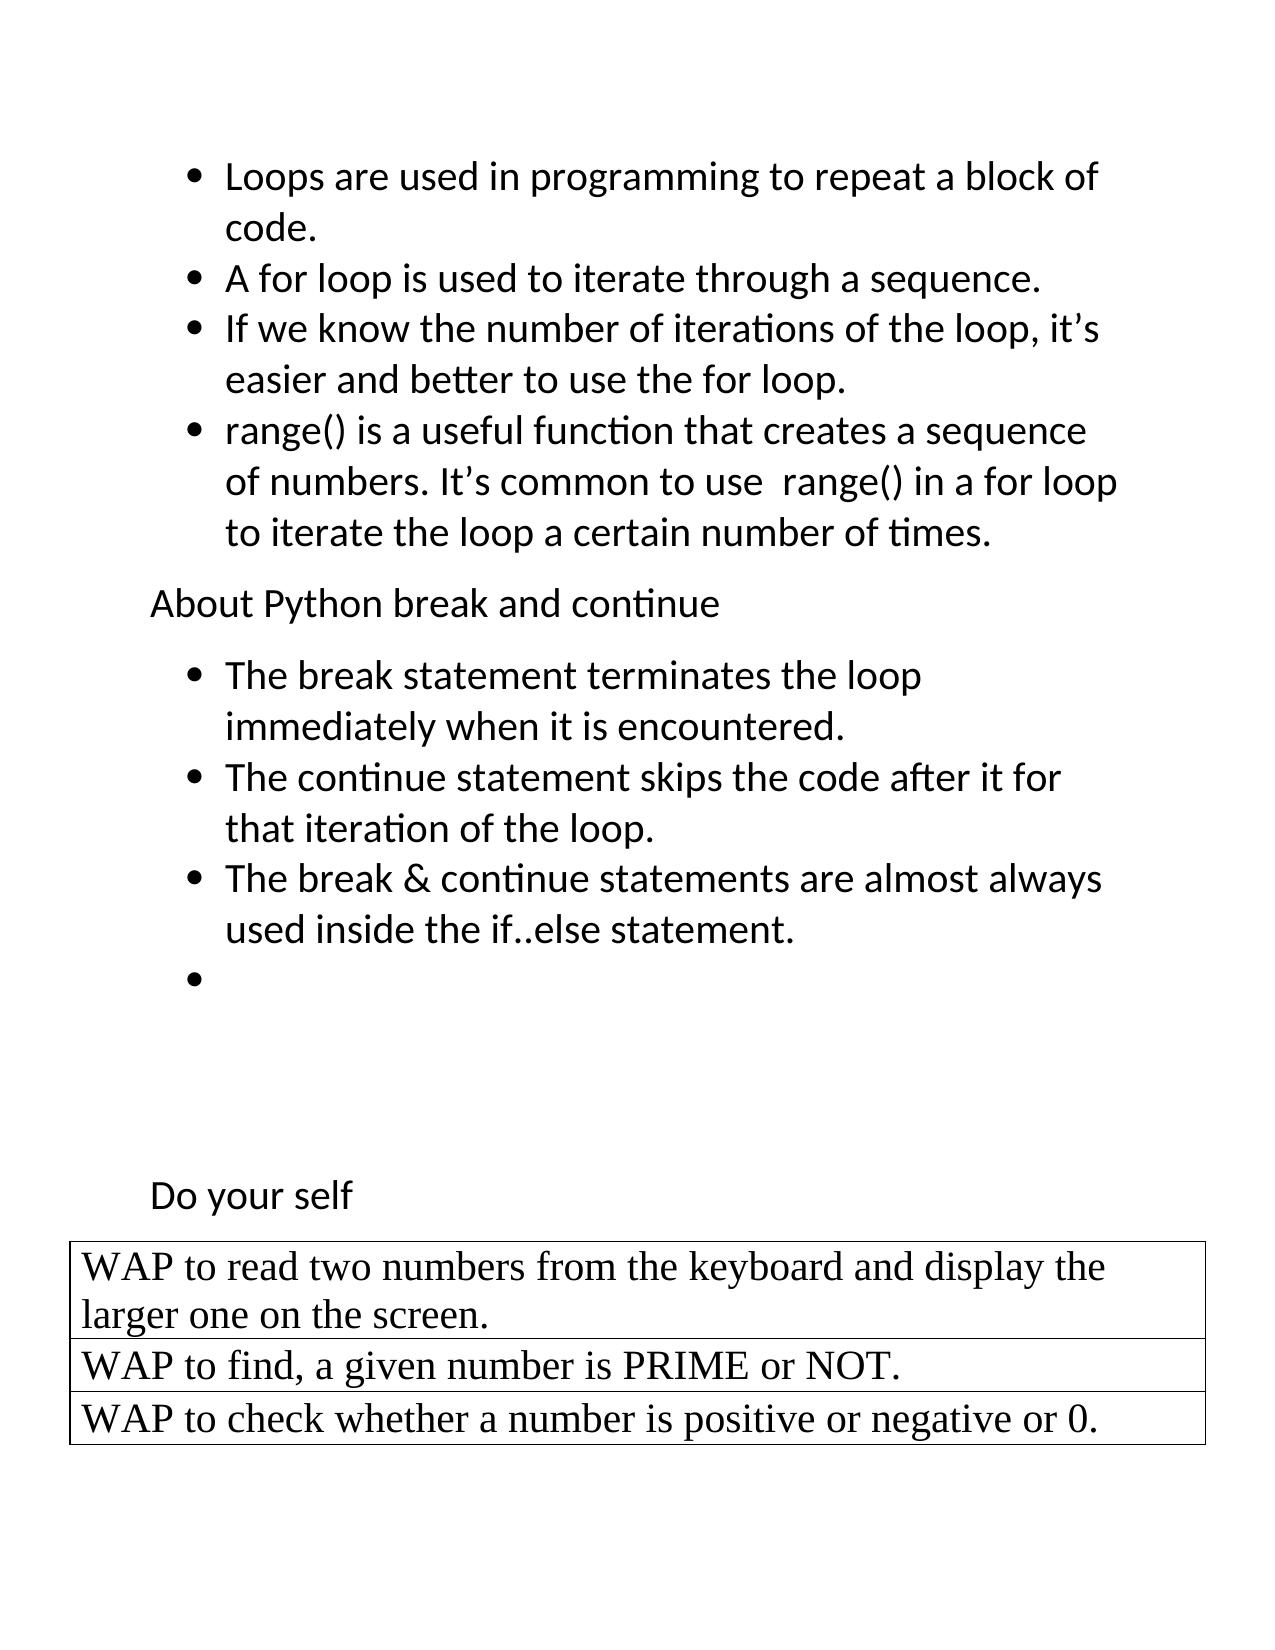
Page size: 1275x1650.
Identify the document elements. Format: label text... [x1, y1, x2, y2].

list The continue statement skips the code after it for that iteration of the loop. [187, 751, 1125, 852]
table_cell WAP to check whether a number is positive or negative or 0. [71, 1392, 1205, 1444]
table_cell WAP to find, a given number is PRIME or NOT. [71, 1339, 1205, 1391]
table_header WAP to read two numbers from the keyboard and display the larger one on the screen. [71, 1242, 1205, 1338]
text About Python break and continue [150, 577, 1125, 628]
list A for loop is used to iterate through a sequence. [187, 252, 1125, 302]
text Do your self [150, 1169, 1125, 1220]
list range() is a useful function that creates a sequence of numbers. It’s common to use range() in a for loop to iterate the loop a certain number of times. [187, 404, 1125, 557]
list Loops are used in programming to repeat a block of code. [187, 150, 1125, 252]
list The break & continue statements are almost always used inside the if..else statement. [187, 852, 1125, 954]
list If we know the number of iterations of the loop, it’s easier and better to use the for loop. [187, 302, 1125, 404]
list The break statement terminates the loop immediately when it is encountered. [187, 649, 1125, 751]
